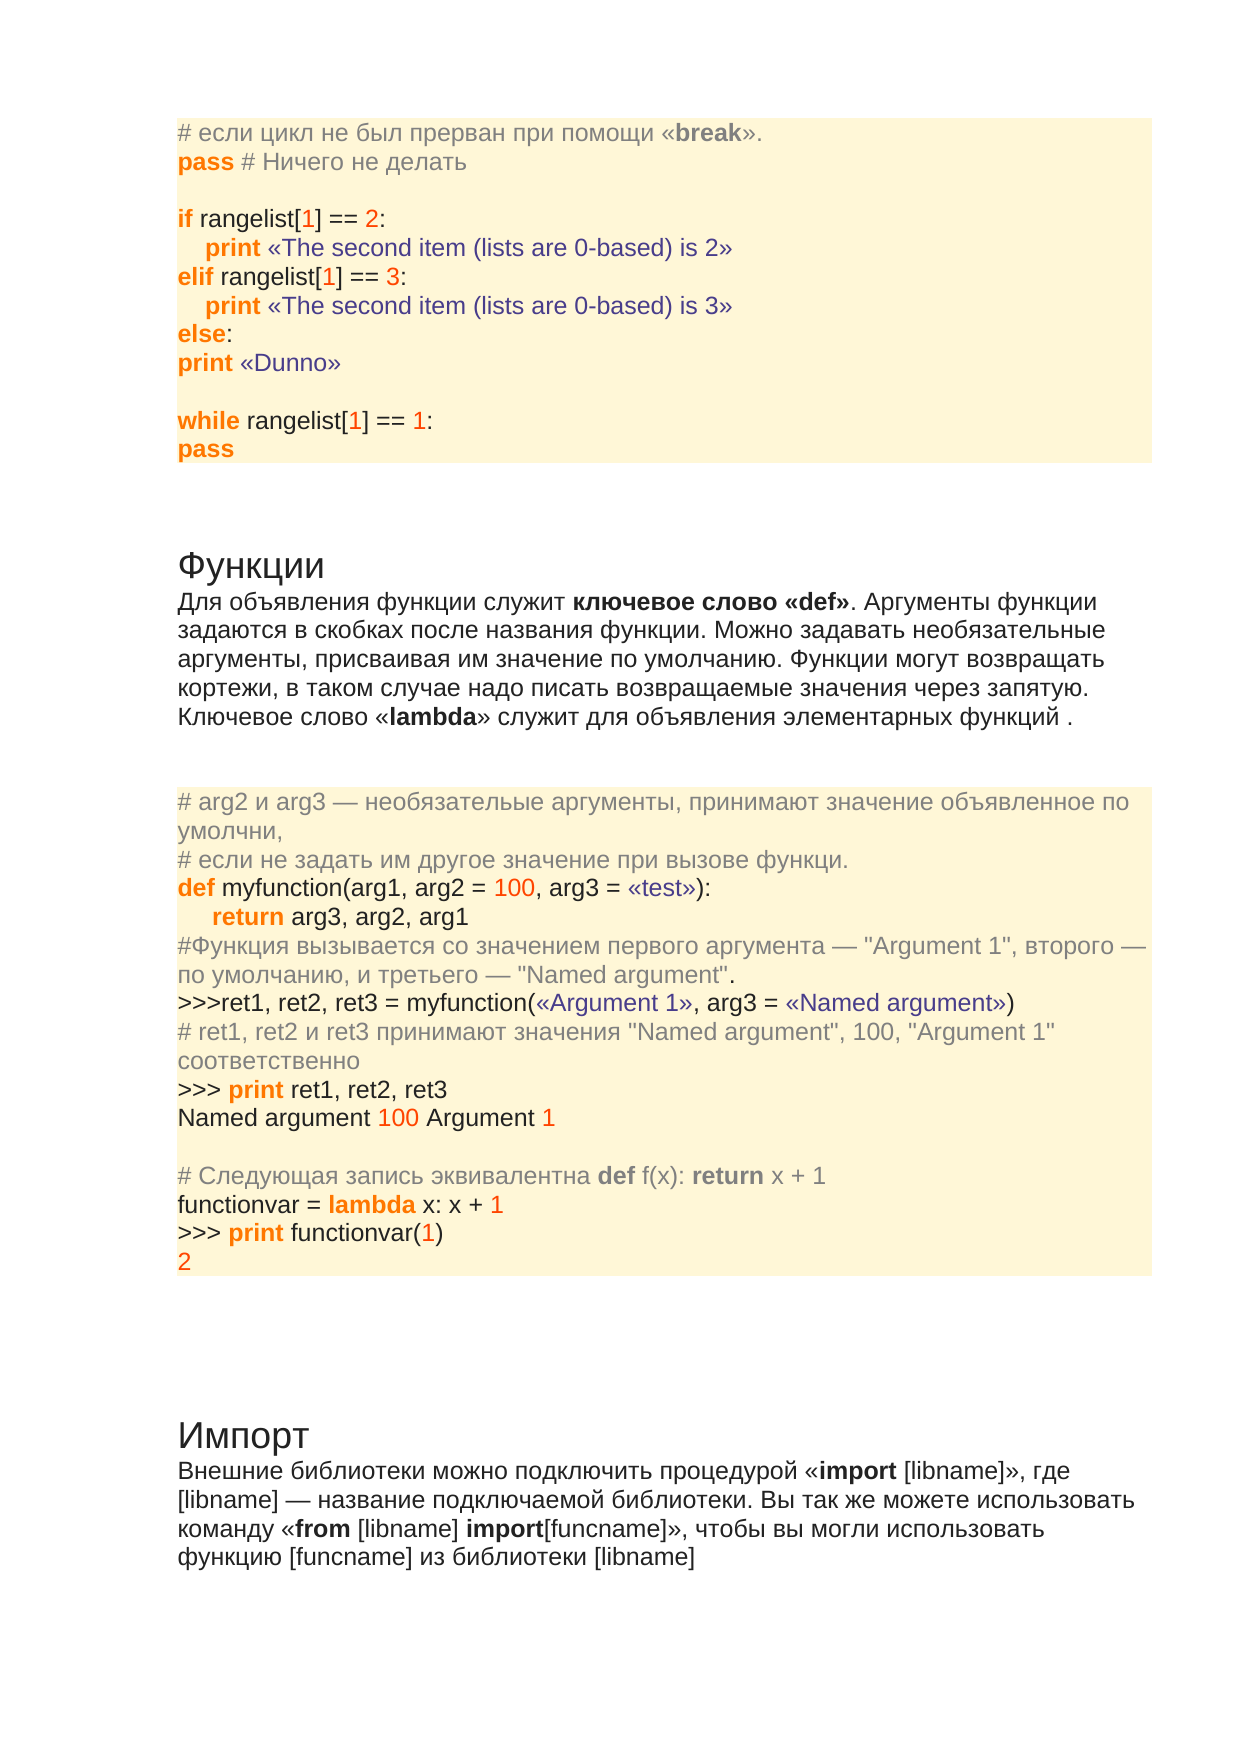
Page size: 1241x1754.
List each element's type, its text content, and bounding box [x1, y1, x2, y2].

text Внешние библиотеки можно подключить процедурой «import [libname]», где [libname] — название подключаемой библиотеки. Вы так же можете использовать команду «from [libname] import[funcname]», чтобы вы могли использовать функцию [funcname] из библиотеки [libname] [177, 1456, 1152, 1571]
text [177, 118, 1152, 463]
text Для объявления функции служит ключевое слово «def». Аргументы функции задаются в скобках после названия функции. Можно задавать необязательные аргументы, присваивая им значение по умолчанию. Функции могут возвращать кортежи, в таком случае надо писать возвращаемые значения через запятую. Ключевое слово «lambda» служит для объявления элементарных функций . [177, 587, 1152, 730]
text Функции [177, 537, 1152, 587]
text # arg2 и arg3 — необязательые аргументы, принимают значение объявленное по умолчни, # если не задать им другое значение при вызове функци. def myfunction(arg1, arg2 = 100, arg3 = «test»): return arg3, arg2, arg1 #Функция вызывается со значением первого аргумента — "Argument 1", второго — по умолчанию, и третьего — "Named argument". >>>ret1, ret2, ret3 = myfunction(«Argument 1», arg3 = «Named argument») # ret1, ret2 и ret3 принимают значения "Named argument", 100, "Argument 1" соответственно >>> print ret1, ret2, ret3 Named argument 100 Argument 1 # Следующая запись эквивалентна def f(x): return x + 1 functionvar = lambda x: x + 1 >>> print functionvar(1) 2 [177, 787, 1152, 1276]
text Импорт [177, 1406, 1152, 1456]
